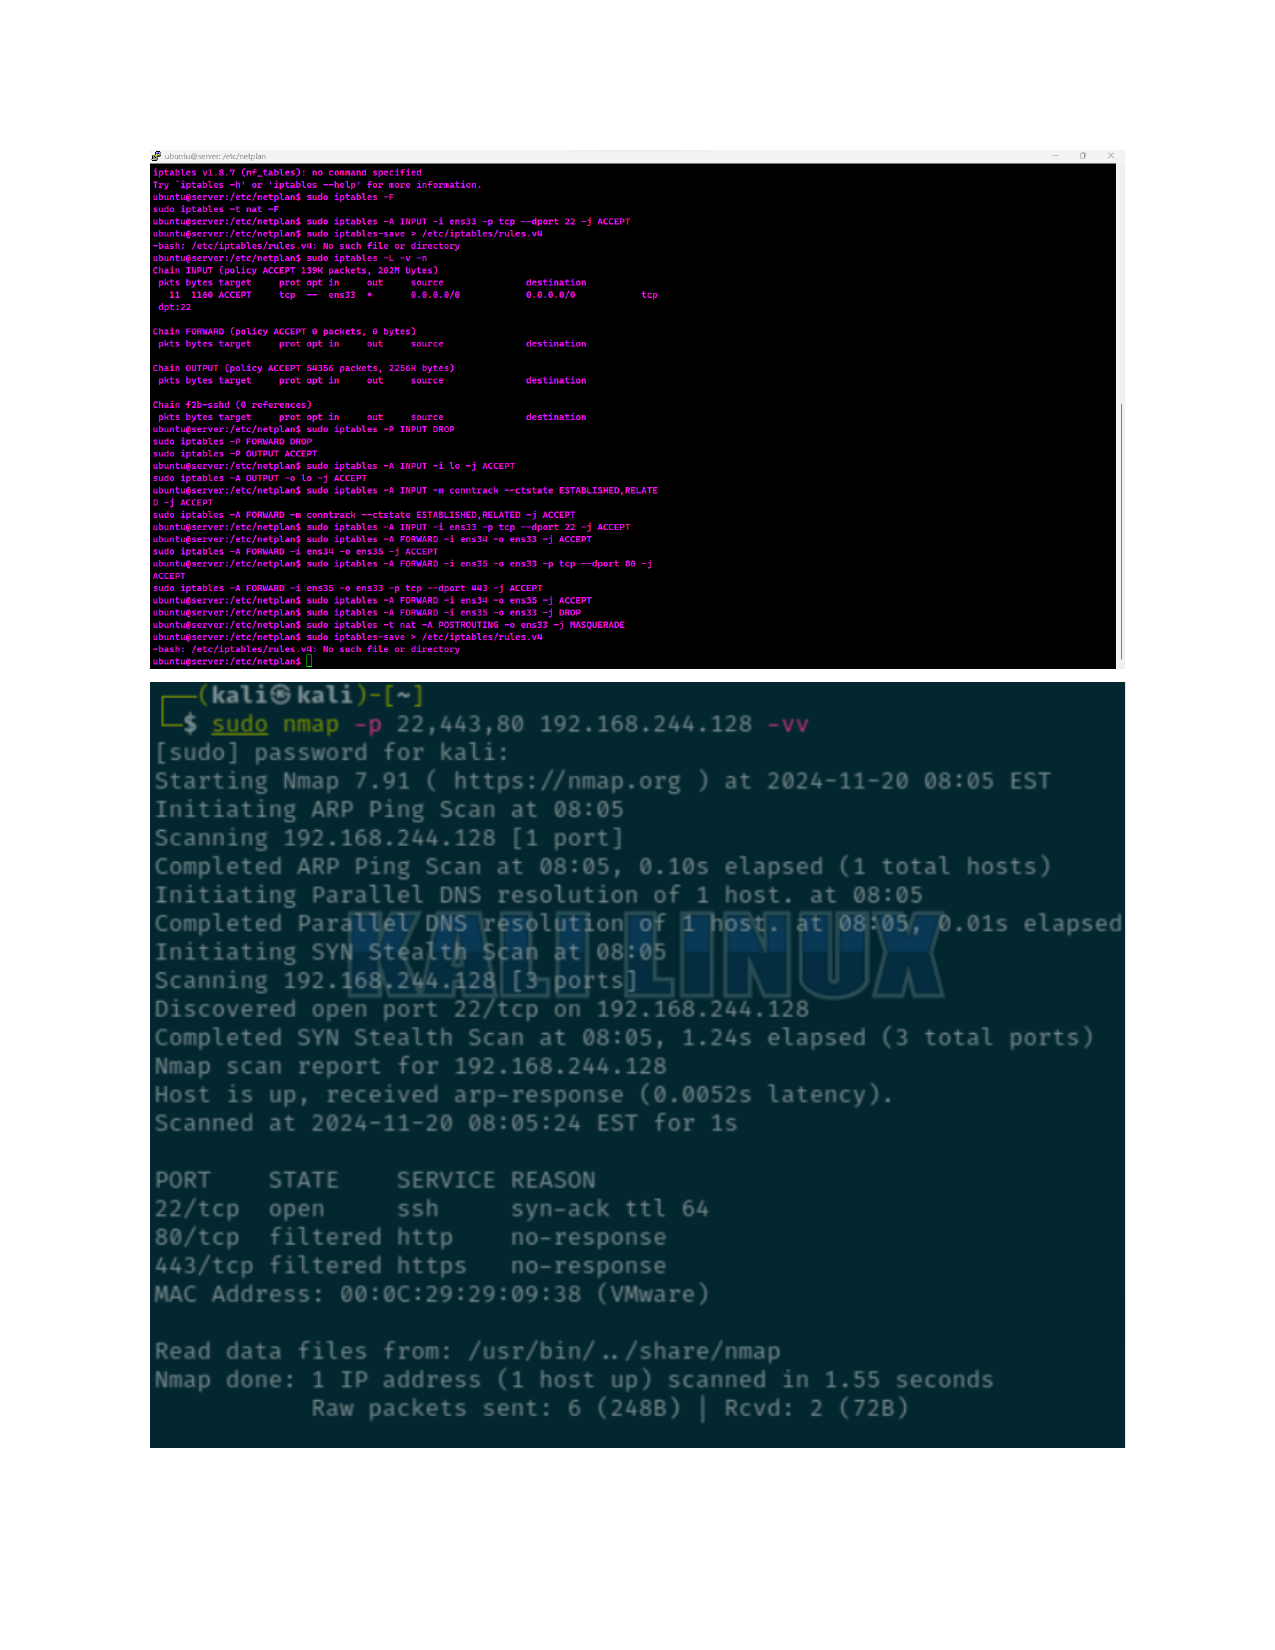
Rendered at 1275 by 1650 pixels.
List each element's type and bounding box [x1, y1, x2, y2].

picture [150, 150, 1125, 669]
picture [150, 682, 1125, 1448]
